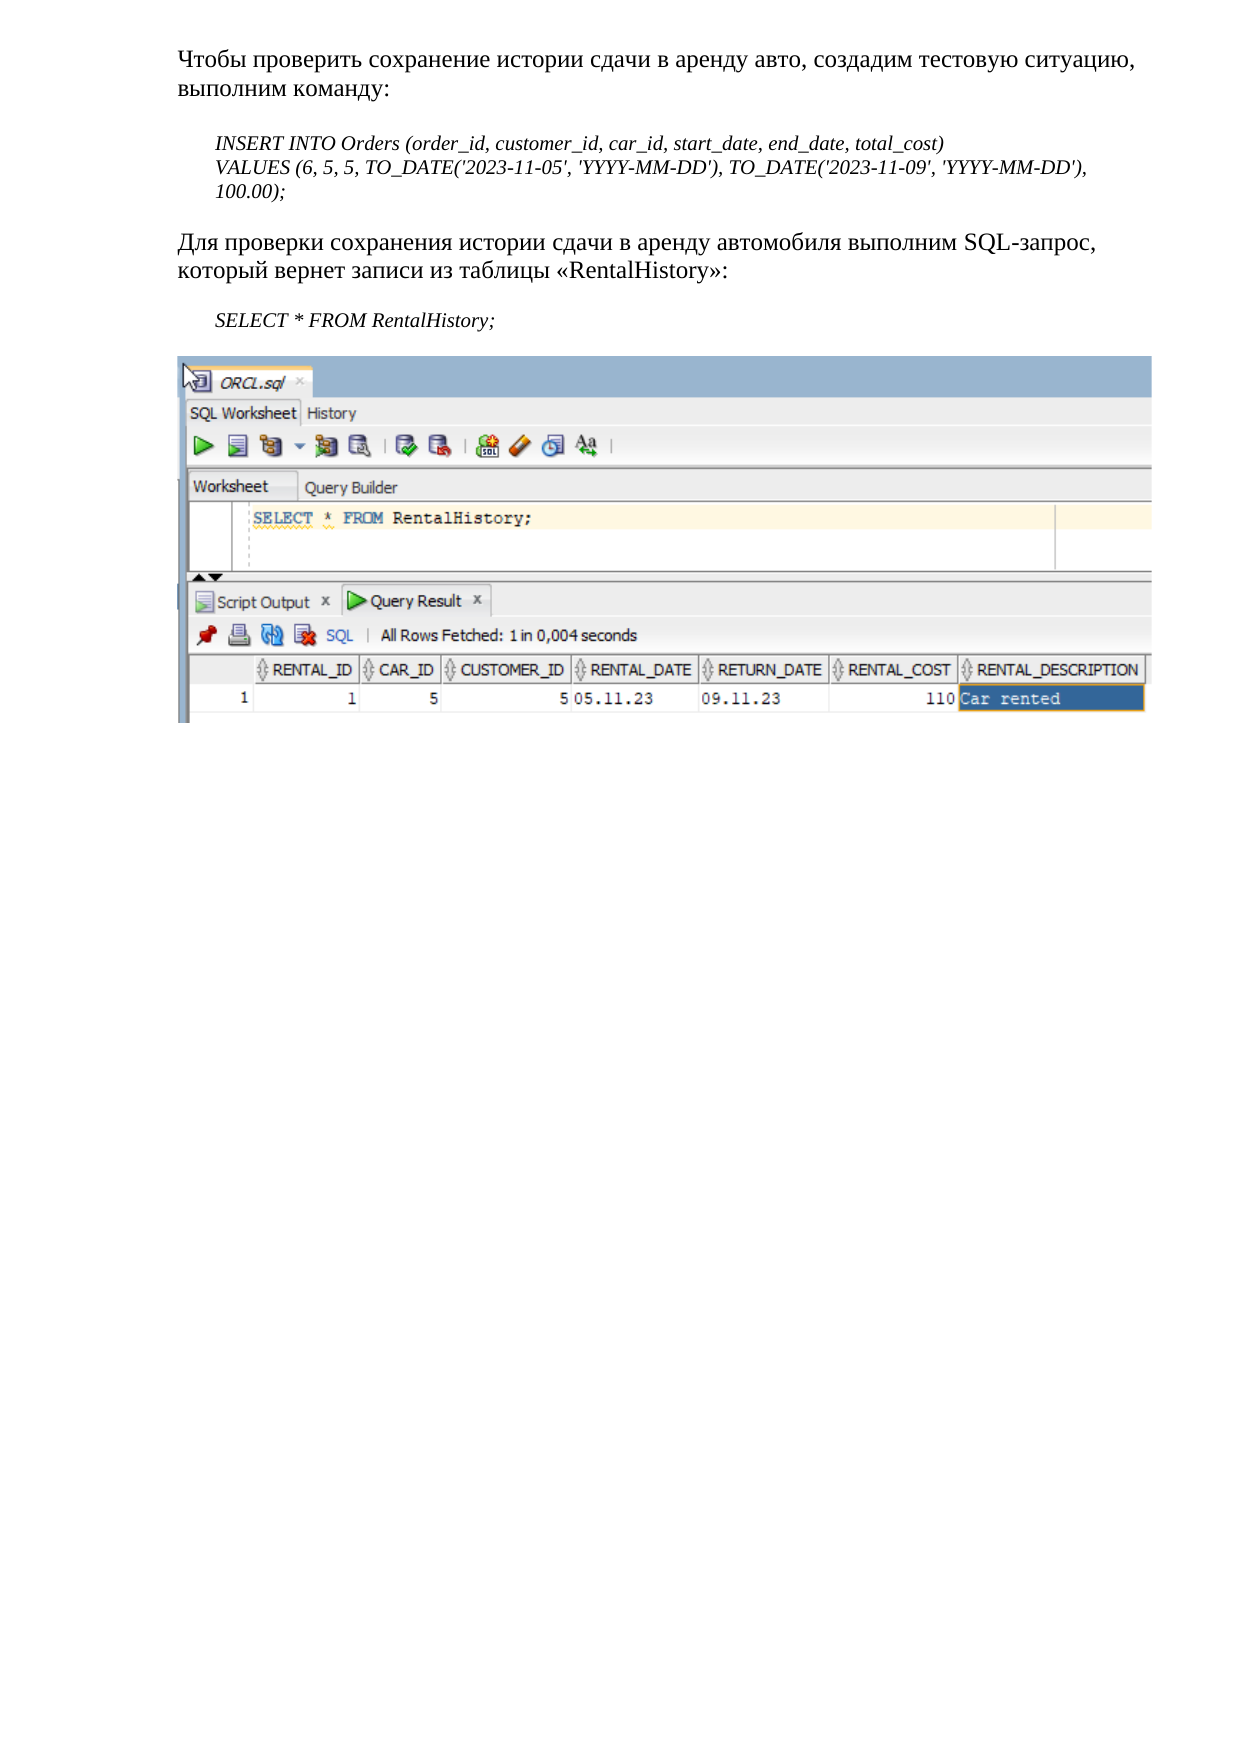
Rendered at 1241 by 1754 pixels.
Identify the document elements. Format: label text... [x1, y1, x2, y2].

text INSERT INTO Orders (order_id, customer_id, car_id, start_date, end_date, total_cost) [215, 131, 1152, 155]
text VALUES (6, 5, 5, TO_DATE('2023-11-05', 'YYYY-MM-DD'), TO_DATE('2023-11-09', 'YYYY-MM-DD'), 100.00); [215, 155, 1152, 203]
text SELECT * FROM RentalHistory; [215, 308, 1152, 332]
picture [177, 356, 1152, 723]
text Для проверки сохранения истории сдачи в аренду автомобиля выполним SQL-запрос, который вернет записи из таблицы «RentalHistory»: [177, 227, 1152, 284]
text Чтобы проверить сохранение истории сдачи в аренду авто, создадим тестовую ситуацию, выполним команду: [177, 44, 1152, 102]
